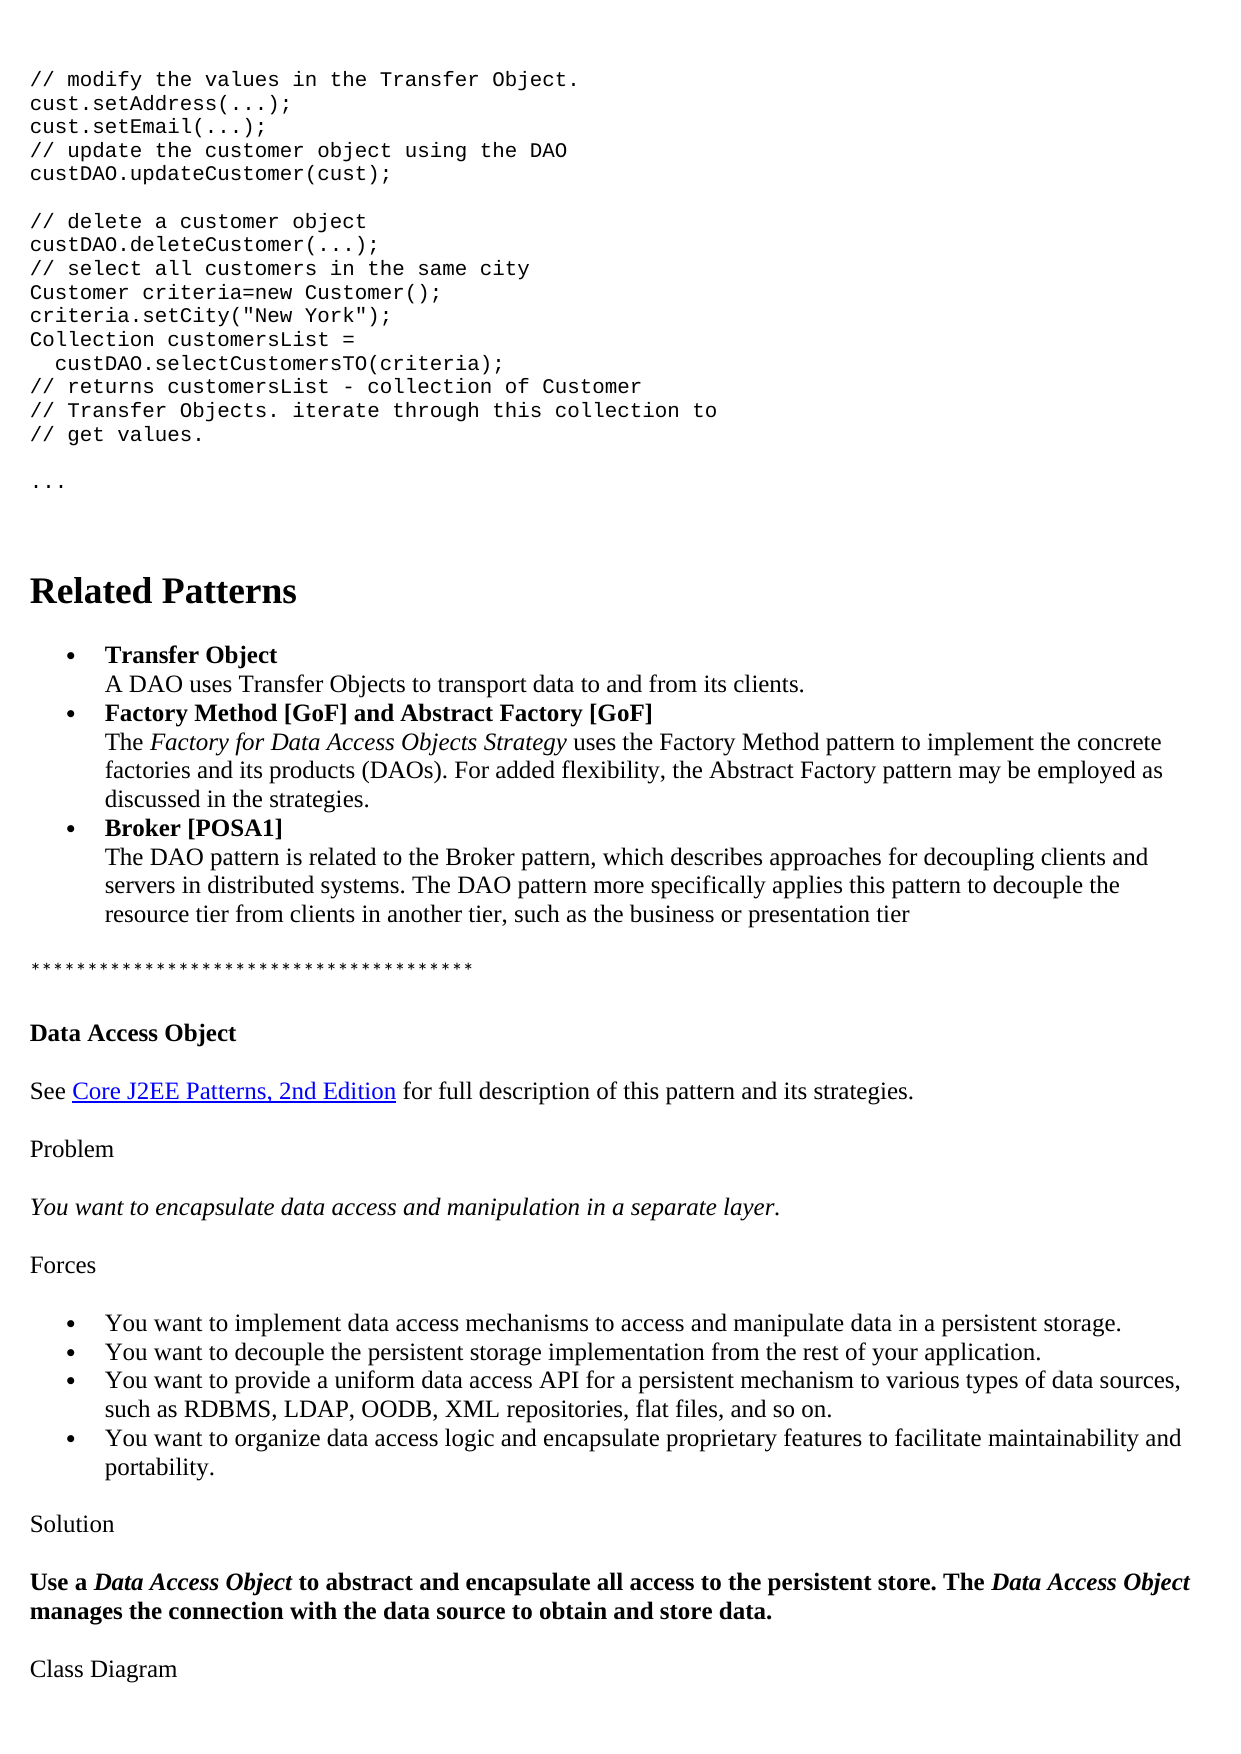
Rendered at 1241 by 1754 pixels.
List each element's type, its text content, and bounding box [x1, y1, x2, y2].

text Class Diagram [29, 1654, 1211, 1683]
list You want to decouple the persistent storage implementation from the rest of your application. [67, 1337, 1211, 1365]
list Factory Method [GoF] and Abstract Factory [GoF] The Factory for Data Access Objects Strategy uses the Factory Method pattern to implement the concrete factories and its products (DAOs). For added flexibility, the Abstract Factory pattern may be employed as discussed in the strategies. [67, 698, 1211, 813]
text Solution [29, 1509, 1211, 1538]
list Transfer Object A DAO uses Transfer Objects to transport data to and from its clients. [67, 640, 1211, 698]
text Related Patterns [29, 568, 1211, 611]
list You want to provide a uniform data access API for a persistent mechanism to various types of data sources, such as RDBMS, LDAP, OODB, XML repositories, flat files, and so on. [67, 1365, 1211, 1423]
list You want to implement data access mechanisms to access and manipulate data in a persistent storage. [67, 1308, 1211, 1337]
text Use a Data Access Object to abstract and encapsulate all access to the persistent store. The Data Access Object manages the connection with the data source to obtain and store data. [29, 1567, 1211, 1625]
text See Core J2EE Patterns, 2nd Edition for full description of this pattern and its strategies. [29, 1076, 1211, 1105]
text Problem [29, 1134, 1211, 1163]
text You want to encapsulate data access and manipulation in a separate layer. [29, 1192, 1211, 1221]
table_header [14, 30, 1195, 510]
list You want to organize data access logic and encapsulate proprietary features to facilitate maintainability and portability. [67, 1423, 1211, 1480]
list Broker [POSA1] The DAO pattern is related to the Broker pattern, which describes approaches for decoupling clients and servers in distributed systems. The DAO pattern more specifically applies this pattern to decouple the resource tier from clients in another tier, such as the business or presentation tier [67, 813, 1211, 928]
text Data Access Object [29, 1018, 1211, 1047]
text *************************************** [29, 957, 1211, 985]
text Forces [29, 1250, 1211, 1279]
